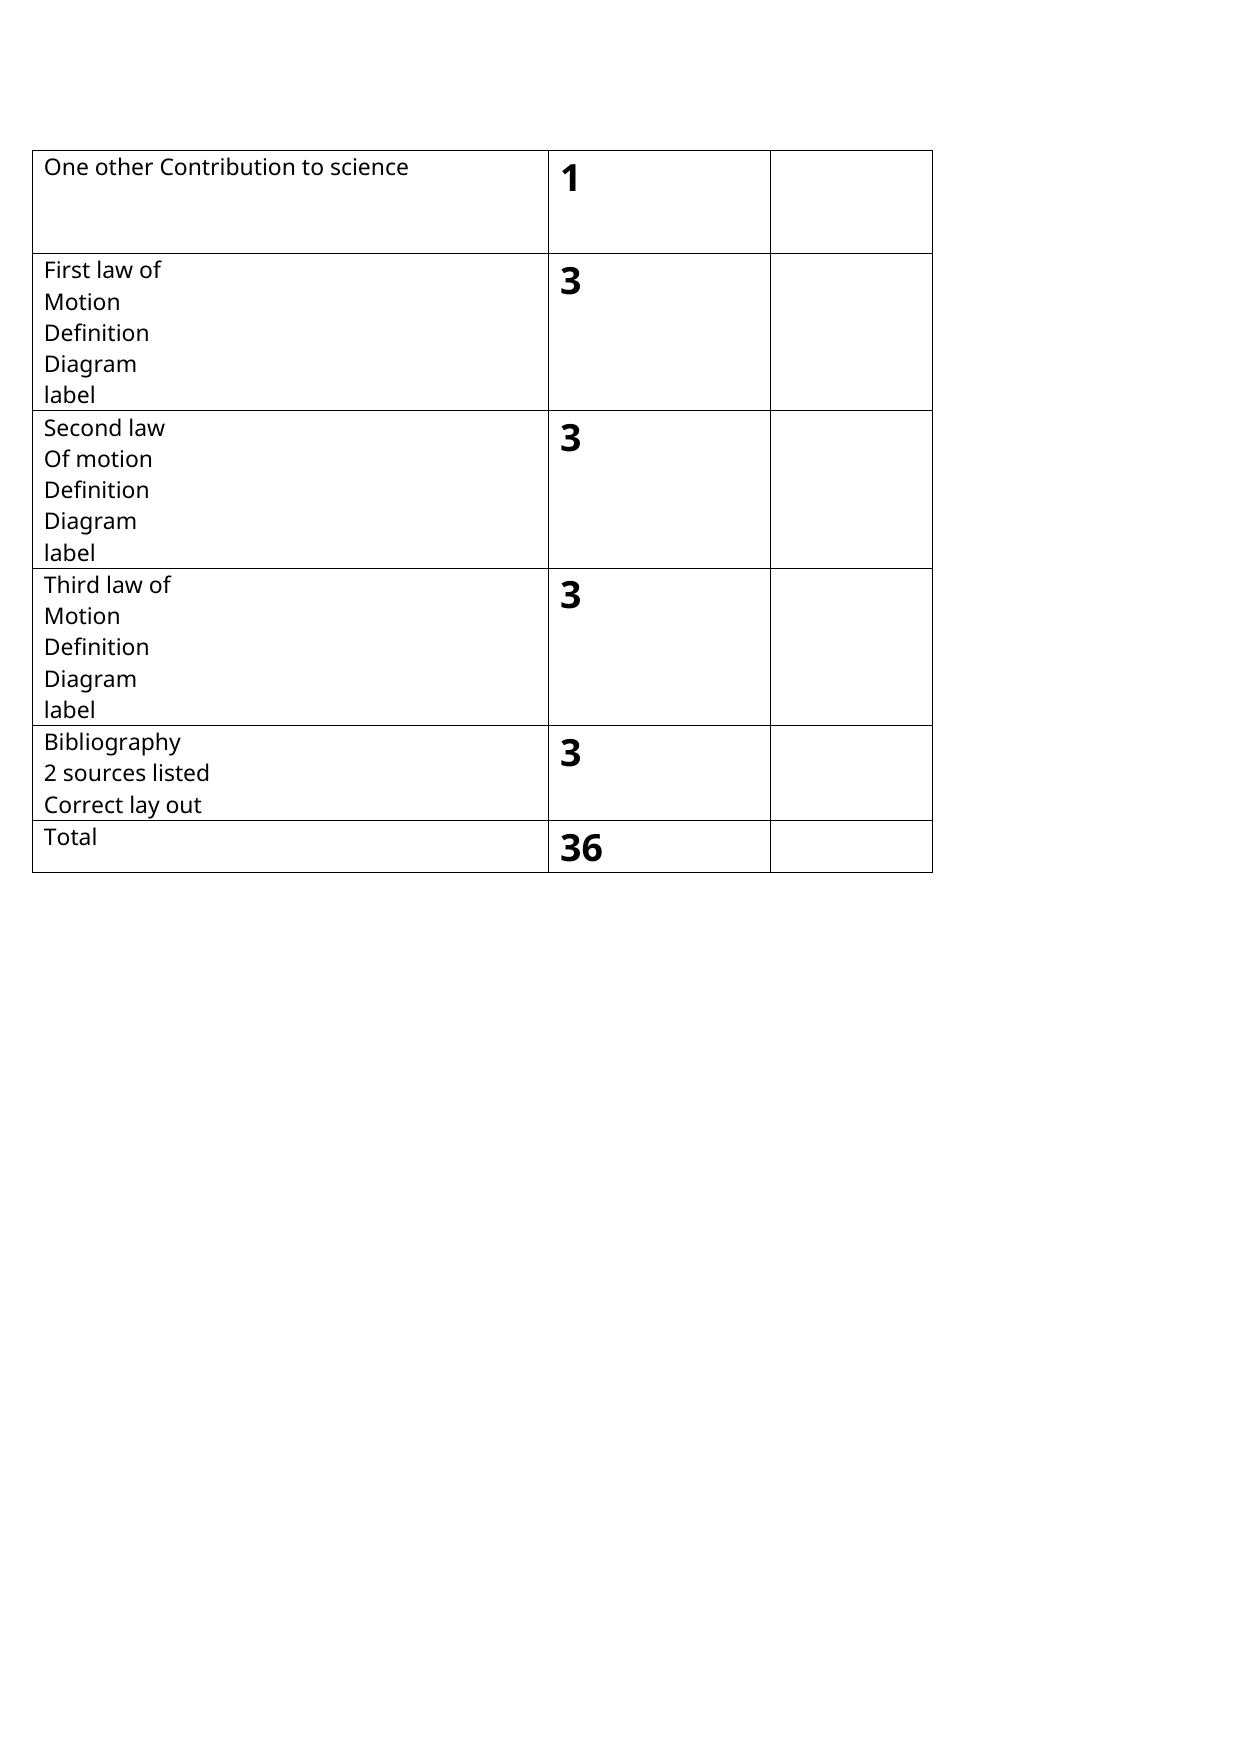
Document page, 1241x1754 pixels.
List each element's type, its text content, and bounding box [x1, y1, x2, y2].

table_cell 1 [549, 151, 770, 253]
table_cell [771, 569, 932, 725]
table_cell [771, 151, 932, 253]
table_cell First law of Motion Definition Diagram label [33, 254, 548, 410]
table_cell Bibliography 2 sources listed Correct lay out [33, 726, 548, 820]
table_cell 3 [549, 411, 770, 568]
table_cell 36 [549, 821, 770, 872]
table_cell [771, 821, 932, 872]
table_cell Third law of Motion Definition Diagram label [33, 569, 548, 725]
table_cell [771, 411, 932, 568]
table_cell One other Contribution to science [33, 151, 548, 253]
table_cell 3 [549, 254, 770, 410]
table_cell 3 [549, 726, 770, 820]
table_cell 3 [549, 569, 770, 725]
table_cell [771, 254, 932, 410]
table_cell [771, 726, 932, 820]
table_cell Total [33, 821, 548, 872]
table_cell Second law Of motion Definition Diagram label [33, 411, 548, 568]
